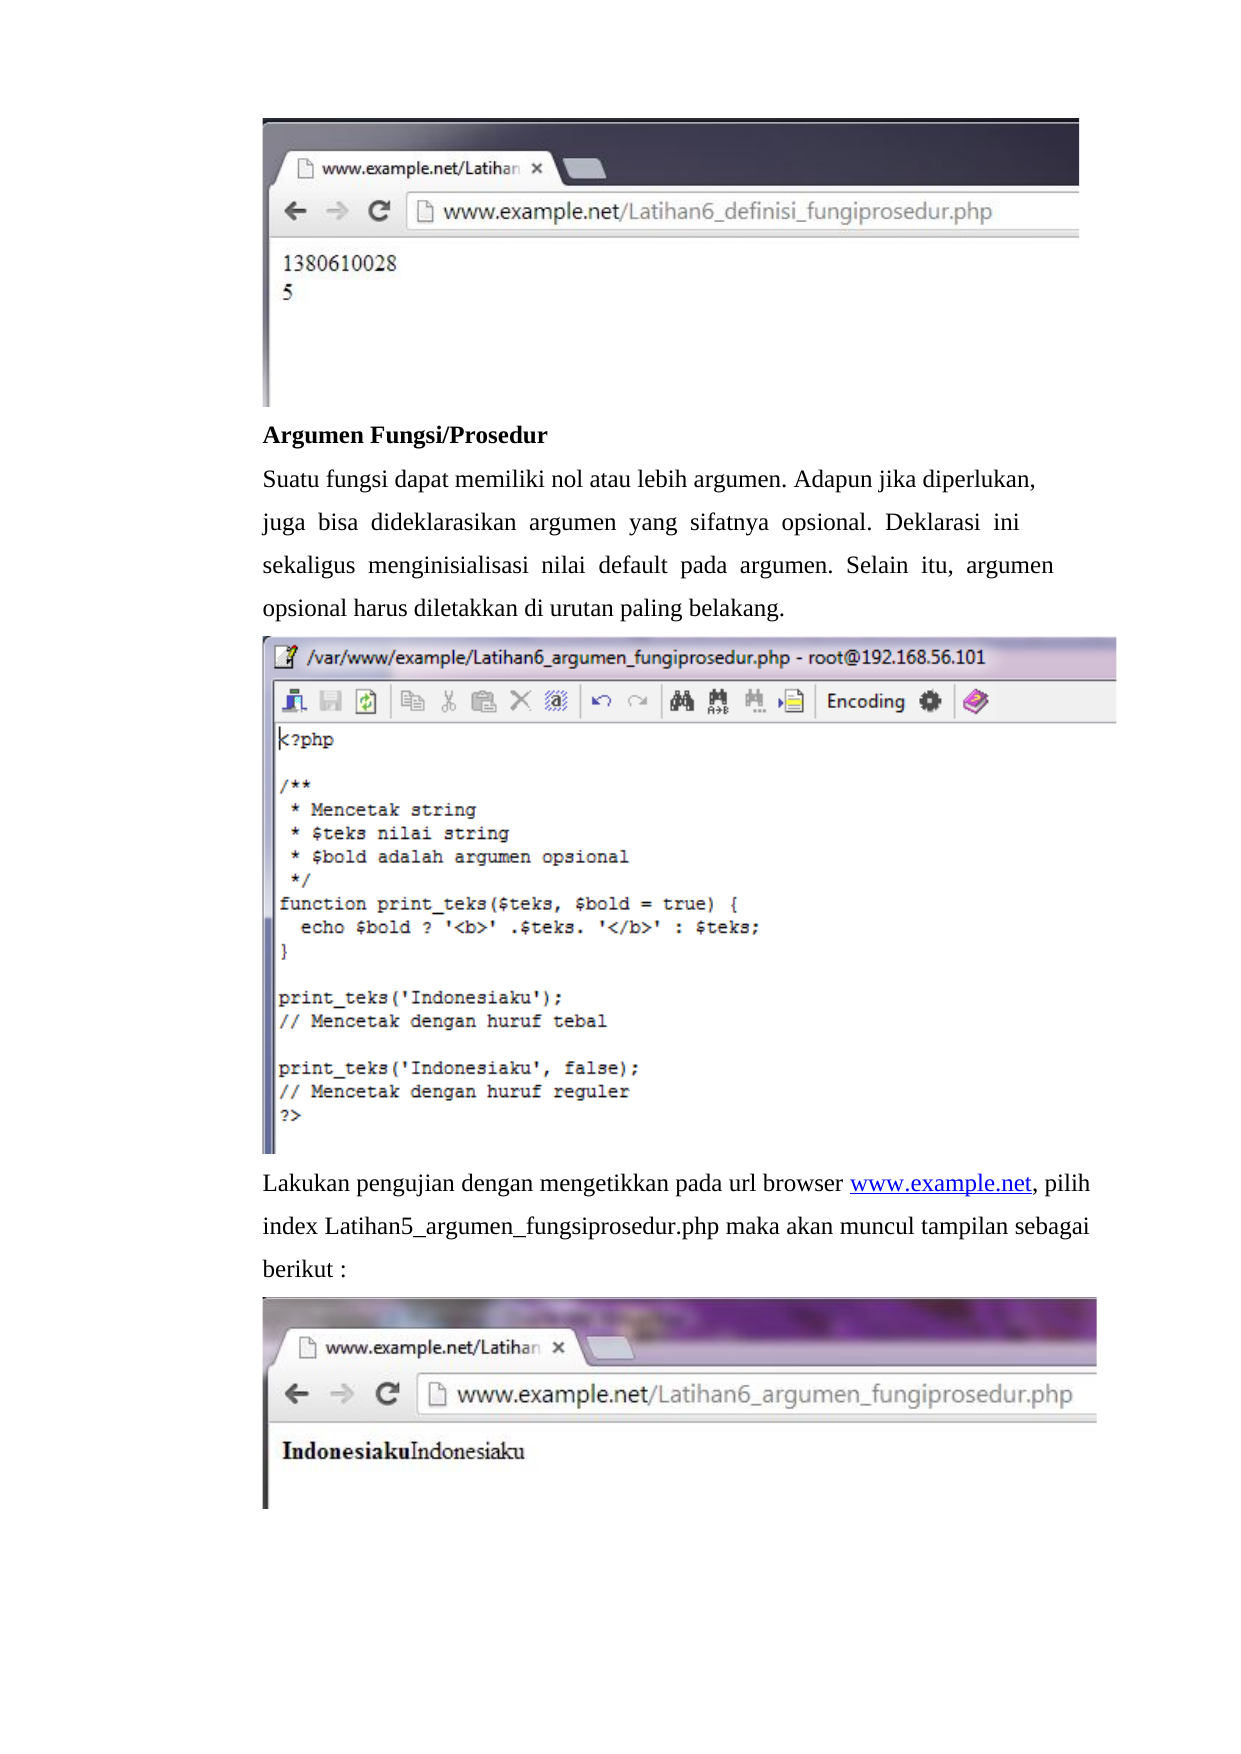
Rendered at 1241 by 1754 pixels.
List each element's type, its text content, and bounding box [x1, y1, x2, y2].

list Lakukan pengujian dengan mengetikkan pada url browser www.example.net, pilih index Latihan5_argumen_fungsiprosedur.php maka akan muncul tampilan sebagai berikut : [262, 1168, 1090, 1283]
list Suatu fungsi dapat memiliki nol atau lebih argumen. Adapun jika diperlukan, [262, 464, 1090, 492]
picture [262, 1297, 1097, 1509]
list Argumen Fungsi/Prosedur [262, 421, 1090, 449]
list sekaligus menginisialisasi nilai default pada argumen. Selain itu, argumen [262, 550, 1090, 579]
list opsional harus diletakkan di urutan paling belakang. [262, 593, 1090, 622]
list juga bisa dideklarasikan argumen yang sifatnya opsional. Deklarasi ini [262, 507, 1090, 536]
picture [262, 118, 1080, 407]
picture [262, 636, 1117, 1154]
